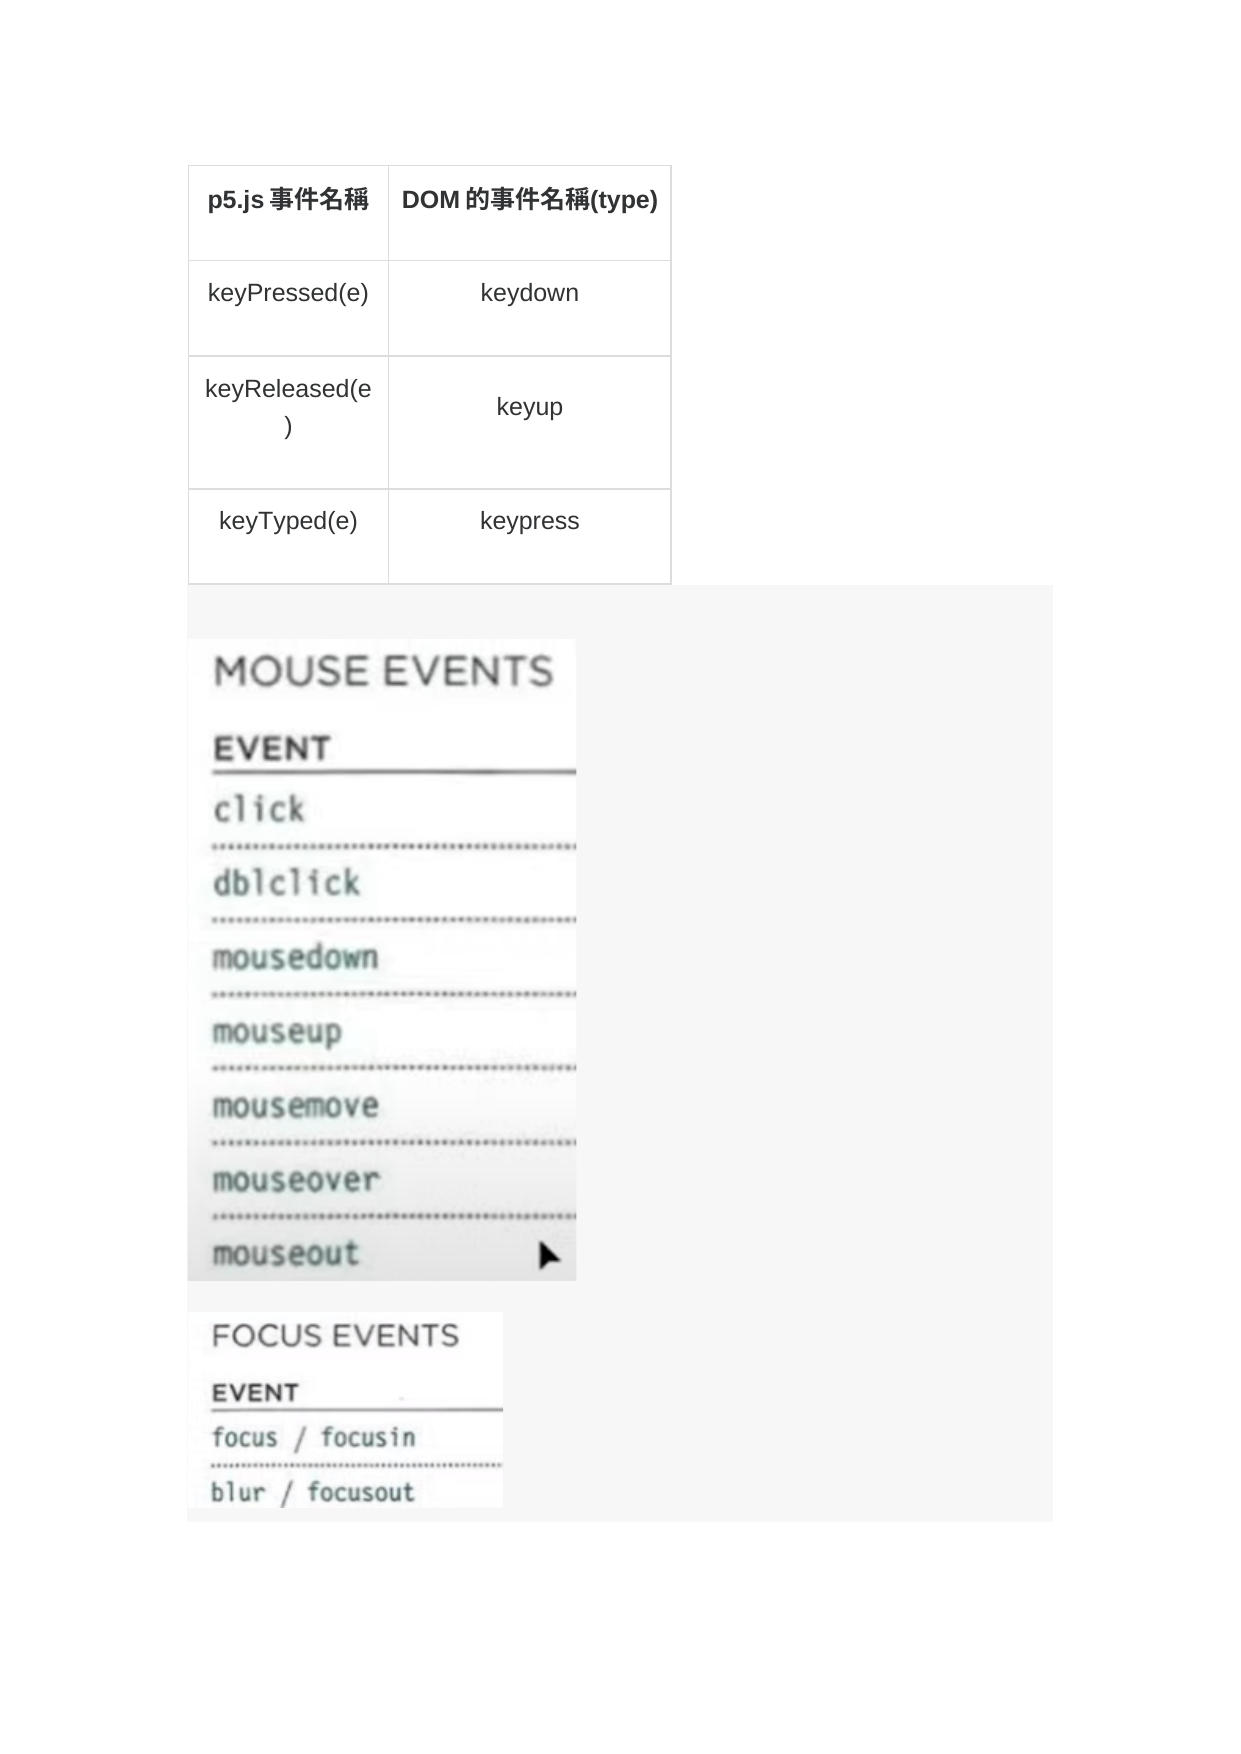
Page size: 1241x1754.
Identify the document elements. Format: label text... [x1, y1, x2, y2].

picture [187, 639, 577, 1281]
table_header DOM的事件名稱(type) [389, 166, 670, 260]
table_cell keypress [389, 490, 670, 583]
table_header p5.js事件名稱 [189, 166, 388, 260]
table_cell keyTyped(e) [189, 490, 388, 583]
picture [187, 1312, 504, 1508]
table_cell keyPressed(e) [189, 261, 388, 355]
table_cell keyReleased(e) [189, 357, 388, 488]
table_cell keyup [389, 357, 670, 488]
table_cell keydown [389, 261, 670, 355]
